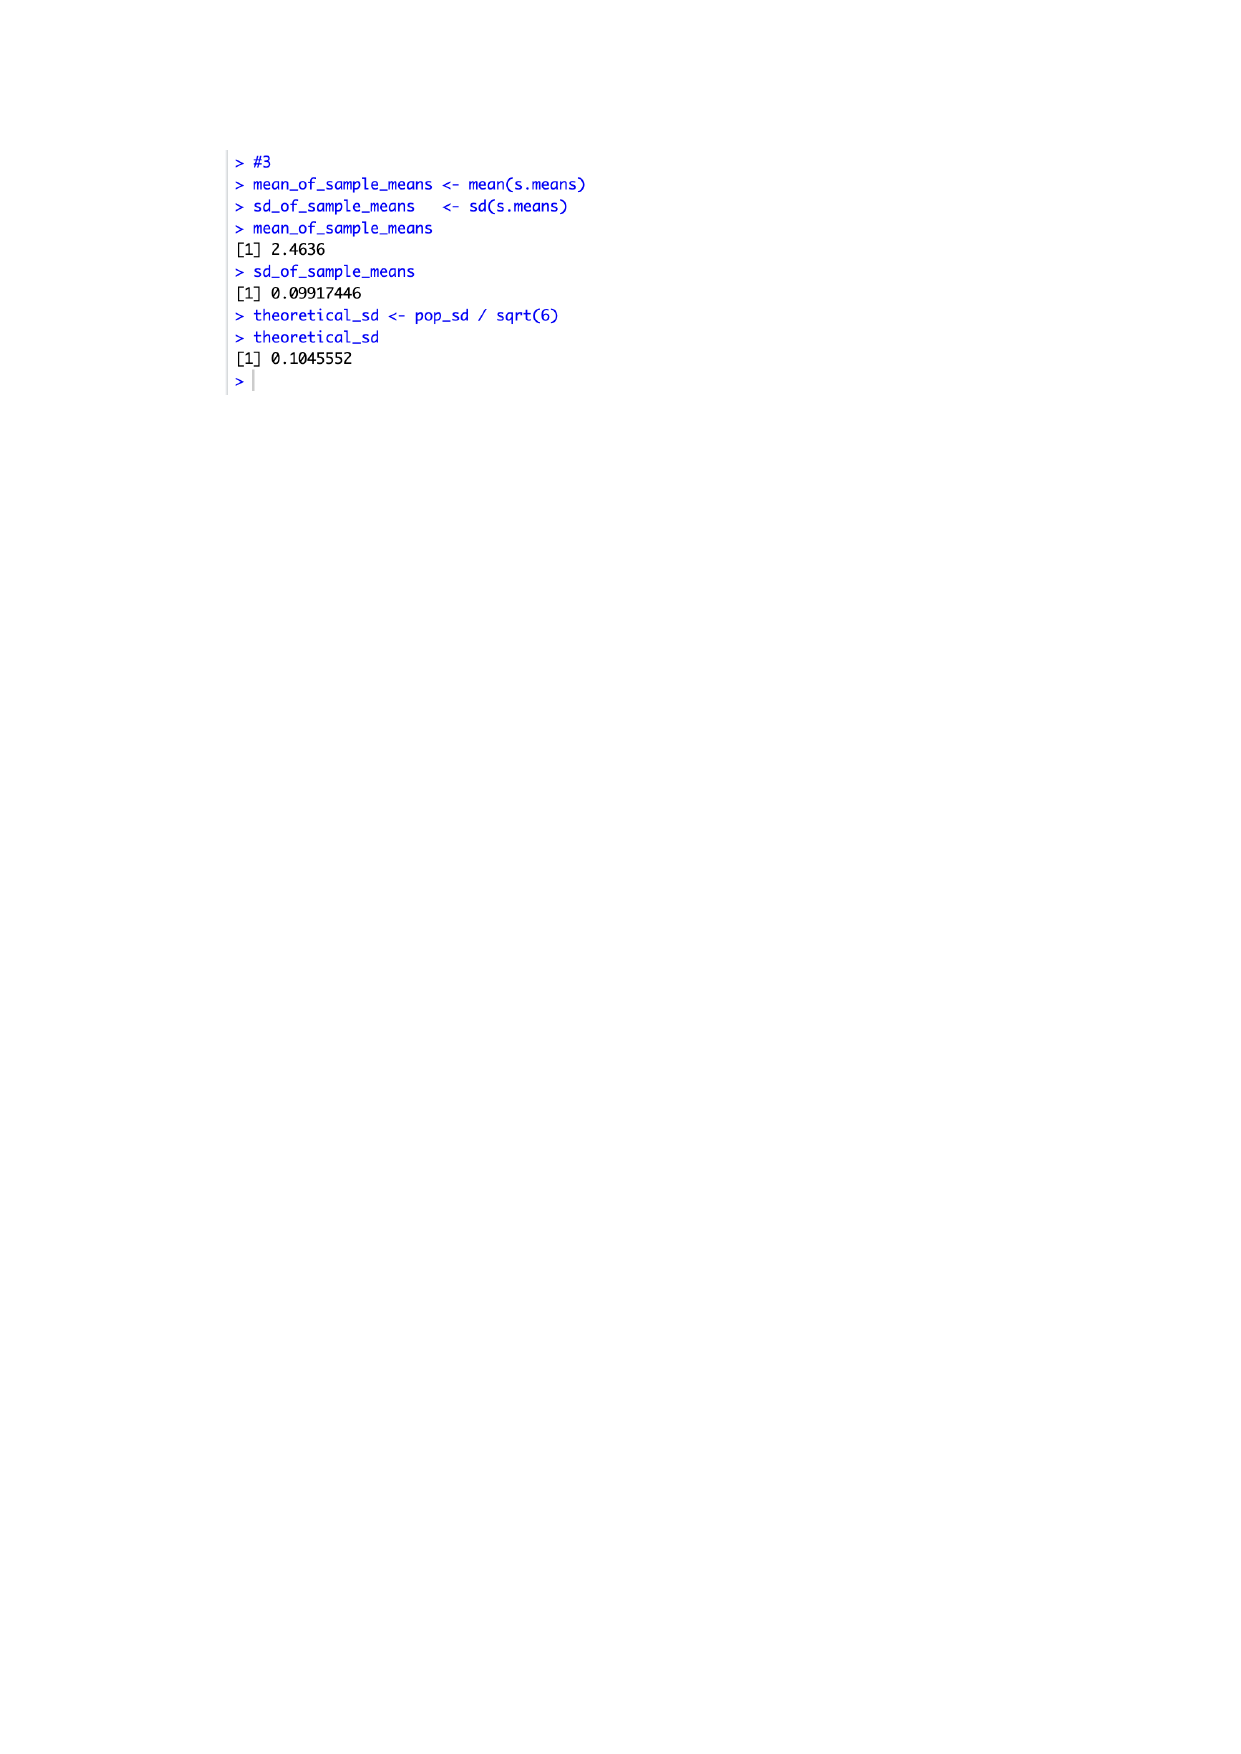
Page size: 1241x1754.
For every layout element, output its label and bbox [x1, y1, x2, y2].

picture [225, 150, 1166, 395]
